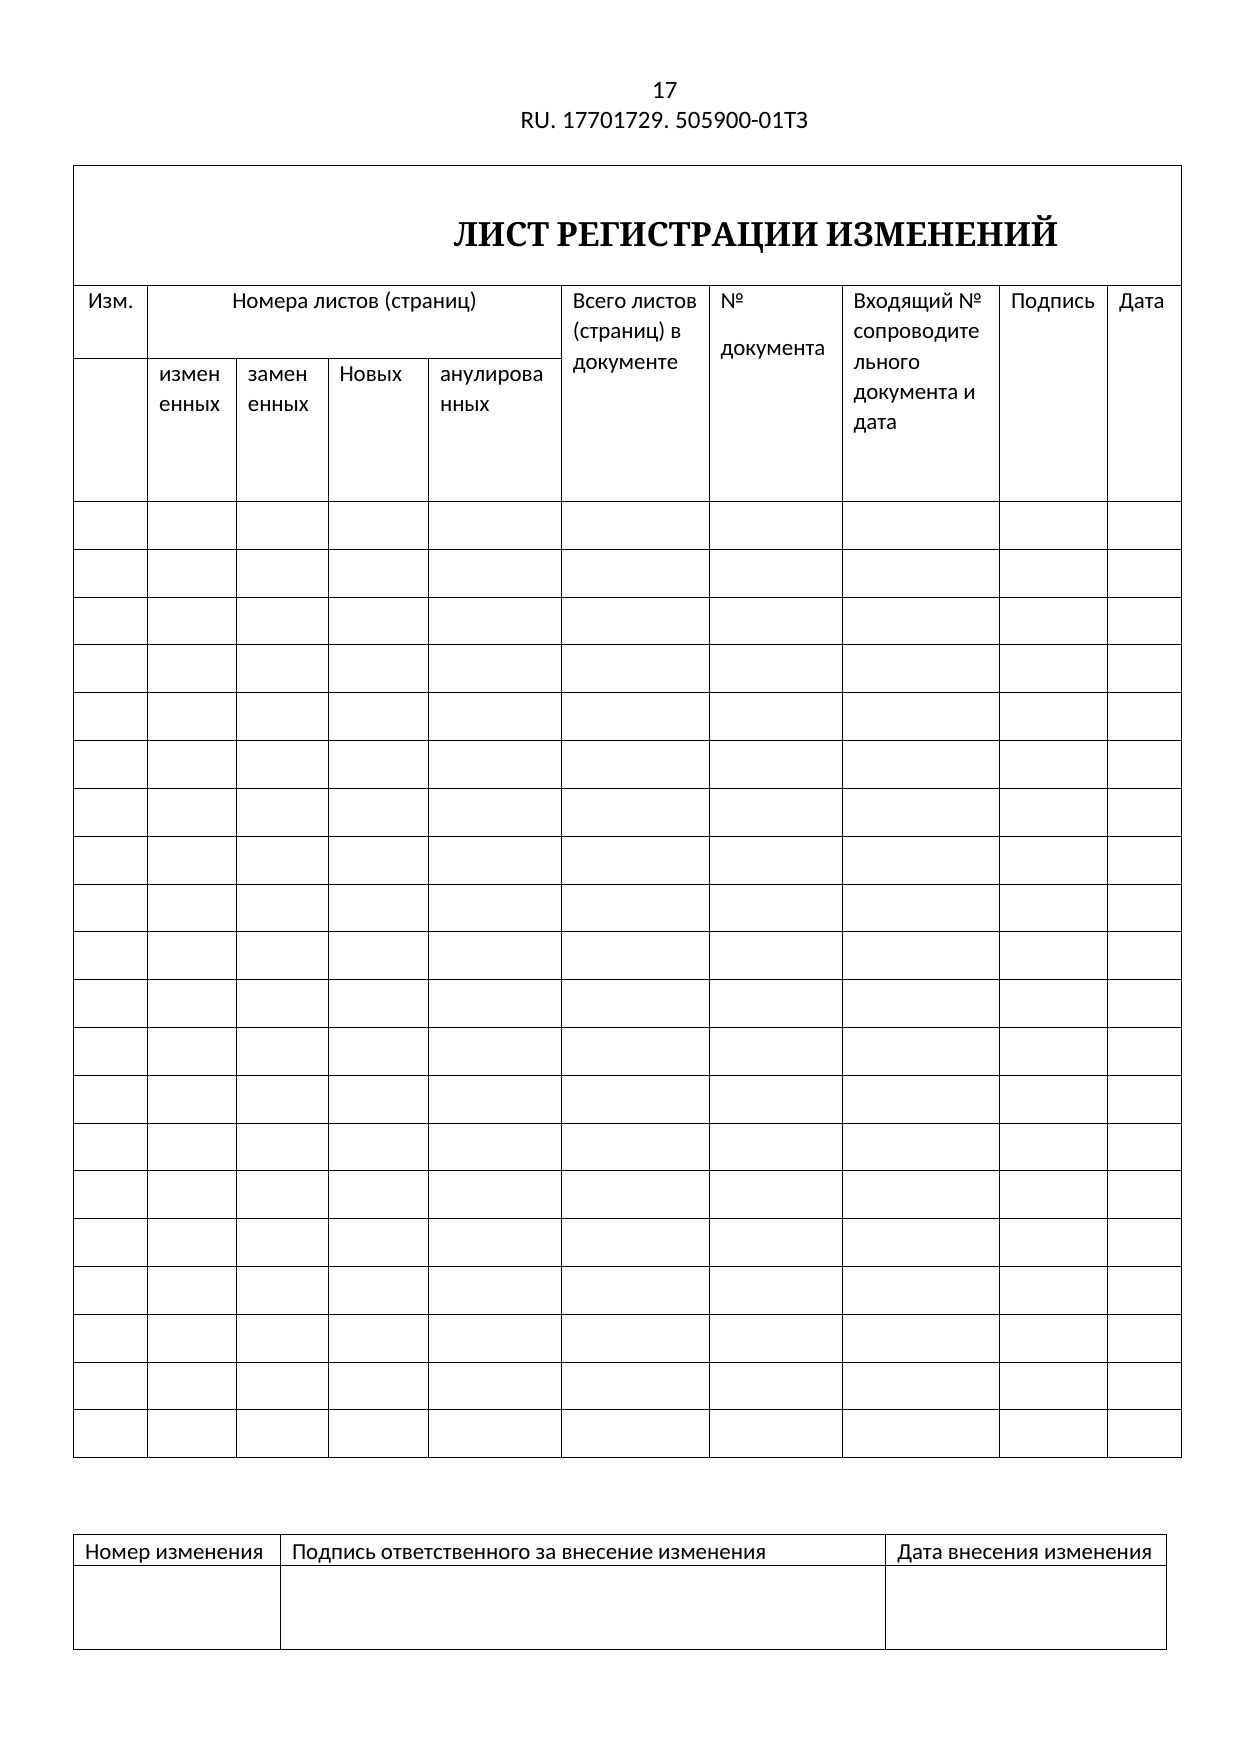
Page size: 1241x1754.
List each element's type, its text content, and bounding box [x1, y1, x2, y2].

table_cell [74, 359, 147, 501]
table_cell [148, 645, 236, 692]
table_cell [148, 598, 236, 644]
table_cell [429, 1363, 561, 1409]
table_cell [329, 1219, 428, 1266]
table_cell [843, 1124, 999, 1170]
table_cell [74, 502, 147, 549]
table_cell [74, 550, 147, 597]
table_cell [843, 837, 999, 883]
table_cell [148, 837, 236, 883]
table_cell [1000, 1363, 1107, 1409]
table_cell [429, 980, 561, 1027]
table_cell [1108, 837, 1181, 883]
table_cell [329, 1076, 428, 1122]
table_cell [74, 1315, 147, 1362]
table_cell [74, 1267, 147, 1314]
table_cell [329, 1410, 428, 1457]
table_cell [843, 980, 999, 1027]
table_cell [1108, 1219, 1181, 1266]
table_cell [710, 1410, 842, 1457]
table_cell [710, 741, 842, 788]
table_cell [329, 598, 428, 644]
table_cell [562, 932, 709, 979]
table_cell [74, 693, 147, 740]
table_cell [1108, 885, 1181, 931]
table_cell [1108, 1028, 1181, 1075]
table_cell [562, 693, 709, 740]
table_cell [237, 885, 328, 931]
table_cell [429, 789, 561, 836]
table_cell [562, 502, 709, 549]
table_cell [237, 1028, 328, 1075]
table_cell [1000, 980, 1107, 1027]
table_cell [329, 980, 428, 1027]
table_cell [1000, 1028, 1107, 1075]
table_cell [329, 789, 428, 836]
table_header ЛИСТ РЕГИСТРАЦИИ ИЗМЕНЕНИЙ [74, 166, 1181, 285]
table_cell анулированных [429, 359, 561, 501]
table_cell [710, 645, 842, 692]
table_cell [710, 1076, 842, 1122]
table_cell [710, 1267, 842, 1314]
table_cell [148, 1171, 236, 1218]
table_cell [74, 1171, 147, 1218]
table_cell [429, 932, 561, 979]
table_cell [843, 598, 999, 644]
table_cell [843, 550, 999, 597]
table_cell [562, 1219, 709, 1266]
table_cell [237, 598, 328, 644]
table_cell [710, 1363, 842, 1409]
table_cell [74, 1363, 147, 1409]
table_cell [429, 598, 561, 644]
table_cell [74, 932, 147, 979]
table_cell Номера листов (страниц) [148, 286, 561, 358]
table_cell [1108, 598, 1181, 644]
table_cell [1108, 1363, 1181, 1409]
table_cell [562, 1171, 709, 1218]
table_cell [843, 502, 999, 549]
table_cell [1108, 1076, 1181, 1122]
table_cell [1108, 1124, 1181, 1170]
table_cell [1108, 1267, 1181, 1314]
table_cell [329, 1315, 428, 1362]
table_cell [1000, 1124, 1107, 1170]
table_cell [1108, 980, 1181, 1027]
table_cell [1108, 932, 1181, 979]
table_cell [74, 1410, 147, 1457]
table_cell [148, 550, 236, 597]
table_cell [843, 1363, 999, 1409]
table_cell [1000, 837, 1107, 883]
table_cell [562, 1315, 709, 1362]
table_cell [237, 932, 328, 979]
table_cell замененных [237, 359, 328, 501]
table_cell [237, 1171, 328, 1218]
table_cell [237, 1219, 328, 1266]
table_cell [329, 1124, 428, 1170]
table_cell [1000, 1219, 1107, 1266]
table_cell [74, 1076, 147, 1122]
table_cell [429, 550, 561, 597]
table_cell [237, 1363, 328, 1409]
table_cell [1108, 1171, 1181, 1218]
table_cell [562, 1076, 709, 1122]
table_cell [710, 980, 842, 1027]
table_cell [710, 550, 842, 597]
table_cell [1000, 598, 1107, 644]
table_cell [237, 1267, 328, 1314]
table_cell [429, 885, 561, 931]
table_cell [843, 885, 999, 931]
table_cell измененных [148, 359, 236, 501]
table_cell [562, 837, 709, 883]
table_cell [74, 741, 147, 788]
table_cell [148, 885, 236, 931]
table_cell [237, 1315, 328, 1362]
table_cell [329, 932, 428, 979]
table_cell [1108, 1410, 1181, 1457]
table_cell [329, 550, 428, 597]
table_cell [148, 1076, 236, 1122]
table_cell [1000, 1171, 1107, 1218]
table_cell [329, 1267, 428, 1314]
table_cell [329, 885, 428, 931]
table_cell [429, 1410, 561, 1457]
table_cell [148, 932, 236, 979]
table_cell [429, 1219, 561, 1266]
table_cell [843, 741, 999, 788]
table_cell [710, 1124, 842, 1170]
table_cell [710, 932, 842, 979]
table_cell [329, 1363, 428, 1409]
table_cell [429, 693, 561, 740]
table_cell [1000, 693, 1107, 740]
table_cell [74, 1028, 147, 1075]
table_cell [329, 645, 428, 692]
table_cell [429, 645, 561, 692]
table_cell [1000, 1315, 1107, 1362]
table_cell [74, 1124, 147, 1170]
table_cell [710, 598, 842, 644]
table_cell [237, 789, 328, 836]
table_cell [562, 1410, 709, 1457]
table_cell [237, 502, 328, 549]
table_cell [562, 980, 709, 1027]
table_cell [148, 1410, 236, 1457]
table_cell Изм. [74, 286, 147, 358]
table_cell [429, 1076, 561, 1122]
table_cell [1108, 502, 1181, 549]
table_cell [329, 1171, 428, 1218]
table_cell [429, 502, 561, 549]
table_cell [429, 1171, 561, 1218]
table_cell [148, 741, 236, 788]
table_cell [74, 789, 147, 836]
table_cell [562, 1028, 709, 1075]
table_cell [843, 1219, 999, 1266]
table_cell [1108, 550, 1181, 597]
table_cell [237, 1124, 328, 1170]
table_cell [329, 502, 428, 549]
table_cell [148, 1315, 236, 1362]
table_cell [74, 1219, 147, 1266]
table_cell [710, 837, 842, 883]
table_cell [1000, 502, 1107, 549]
table_cell [843, 1028, 999, 1075]
table_cell [710, 789, 842, 836]
table_cell [148, 980, 236, 1027]
table_cell [1000, 1267, 1107, 1314]
table_cell [148, 1124, 236, 1170]
table_cell [562, 598, 709, 644]
table_cell [1108, 741, 1181, 788]
table_cell [562, 1363, 709, 1409]
table_cell [710, 1315, 842, 1362]
table_cell [237, 837, 328, 883]
table_cell [1000, 1410, 1107, 1457]
table_cell [74, 885, 147, 931]
table_cell [74, 598, 147, 644]
table_cell [843, 1171, 999, 1218]
table_cell [237, 1410, 328, 1457]
table_cell [237, 645, 328, 692]
table_cell [1000, 885, 1107, 931]
table_cell [562, 885, 709, 931]
table_cell [562, 645, 709, 692]
table_cell [237, 980, 328, 1027]
table_cell [148, 1363, 236, 1409]
table_cell [843, 1267, 999, 1314]
table_cell Новых [329, 359, 428, 501]
table_cell [429, 1267, 561, 1314]
table_cell [562, 741, 709, 788]
table_cell [329, 741, 428, 788]
table_cell [237, 693, 328, 740]
table_cell [843, 932, 999, 979]
table_cell [429, 741, 561, 788]
table_cell [1000, 1076, 1107, 1122]
table_cell [710, 885, 842, 931]
table_cell [562, 550, 709, 597]
table_cell [74, 837, 147, 883]
table_cell [148, 1028, 236, 1075]
table_cell [1108, 789, 1181, 836]
table_cell [710, 693, 842, 740]
table_cell [843, 1315, 999, 1362]
table_cell [74, 980, 147, 1027]
table_cell [148, 693, 236, 740]
table_cell Подпись [1000, 286, 1107, 501]
table_cell [1108, 645, 1181, 692]
table_cell [843, 693, 999, 740]
table_cell [148, 1219, 236, 1266]
table_cell [1108, 693, 1181, 740]
table_cell [429, 1028, 561, 1075]
table_cell [237, 741, 328, 788]
table_cell Дата [1108, 286, 1181, 501]
table_cell [1108, 1315, 1181, 1362]
table_cell [429, 1124, 561, 1170]
table_cell [237, 1076, 328, 1122]
table_cell [710, 1219, 842, 1266]
table_cell [148, 1267, 236, 1314]
table_cell [329, 693, 428, 740]
table_cell [843, 645, 999, 692]
table_cell [237, 550, 328, 597]
table_cell [329, 837, 428, 883]
table_cell [1000, 932, 1107, 979]
table_cell [1000, 741, 1107, 788]
table_cell [710, 1171, 842, 1218]
table_cell [148, 502, 236, 549]
table_cell [562, 789, 709, 836]
table_cell [562, 1124, 709, 1170]
table_cell [1000, 789, 1107, 836]
table_cell [148, 789, 236, 836]
table_cell [1000, 645, 1107, 692]
table_cell [710, 502, 842, 549]
table_cell [562, 1267, 709, 1314]
table_cell [843, 1410, 999, 1457]
table_cell [1000, 550, 1107, 597]
table_cell [74, 645, 147, 692]
table_cell [329, 1028, 428, 1075]
table_cell [710, 1028, 842, 1075]
table_cell [429, 837, 561, 883]
table_cell Всего листов (страниц) в документе [562, 286, 709, 501]
table_cell [843, 789, 999, 836]
table_cell [429, 1315, 561, 1362]
table_cell № документа [710, 286, 842, 501]
table_cell Входящий № сопроводительного документа и дата [843, 286, 999, 501]
table_cell [843, 1076, 999, 1122]
